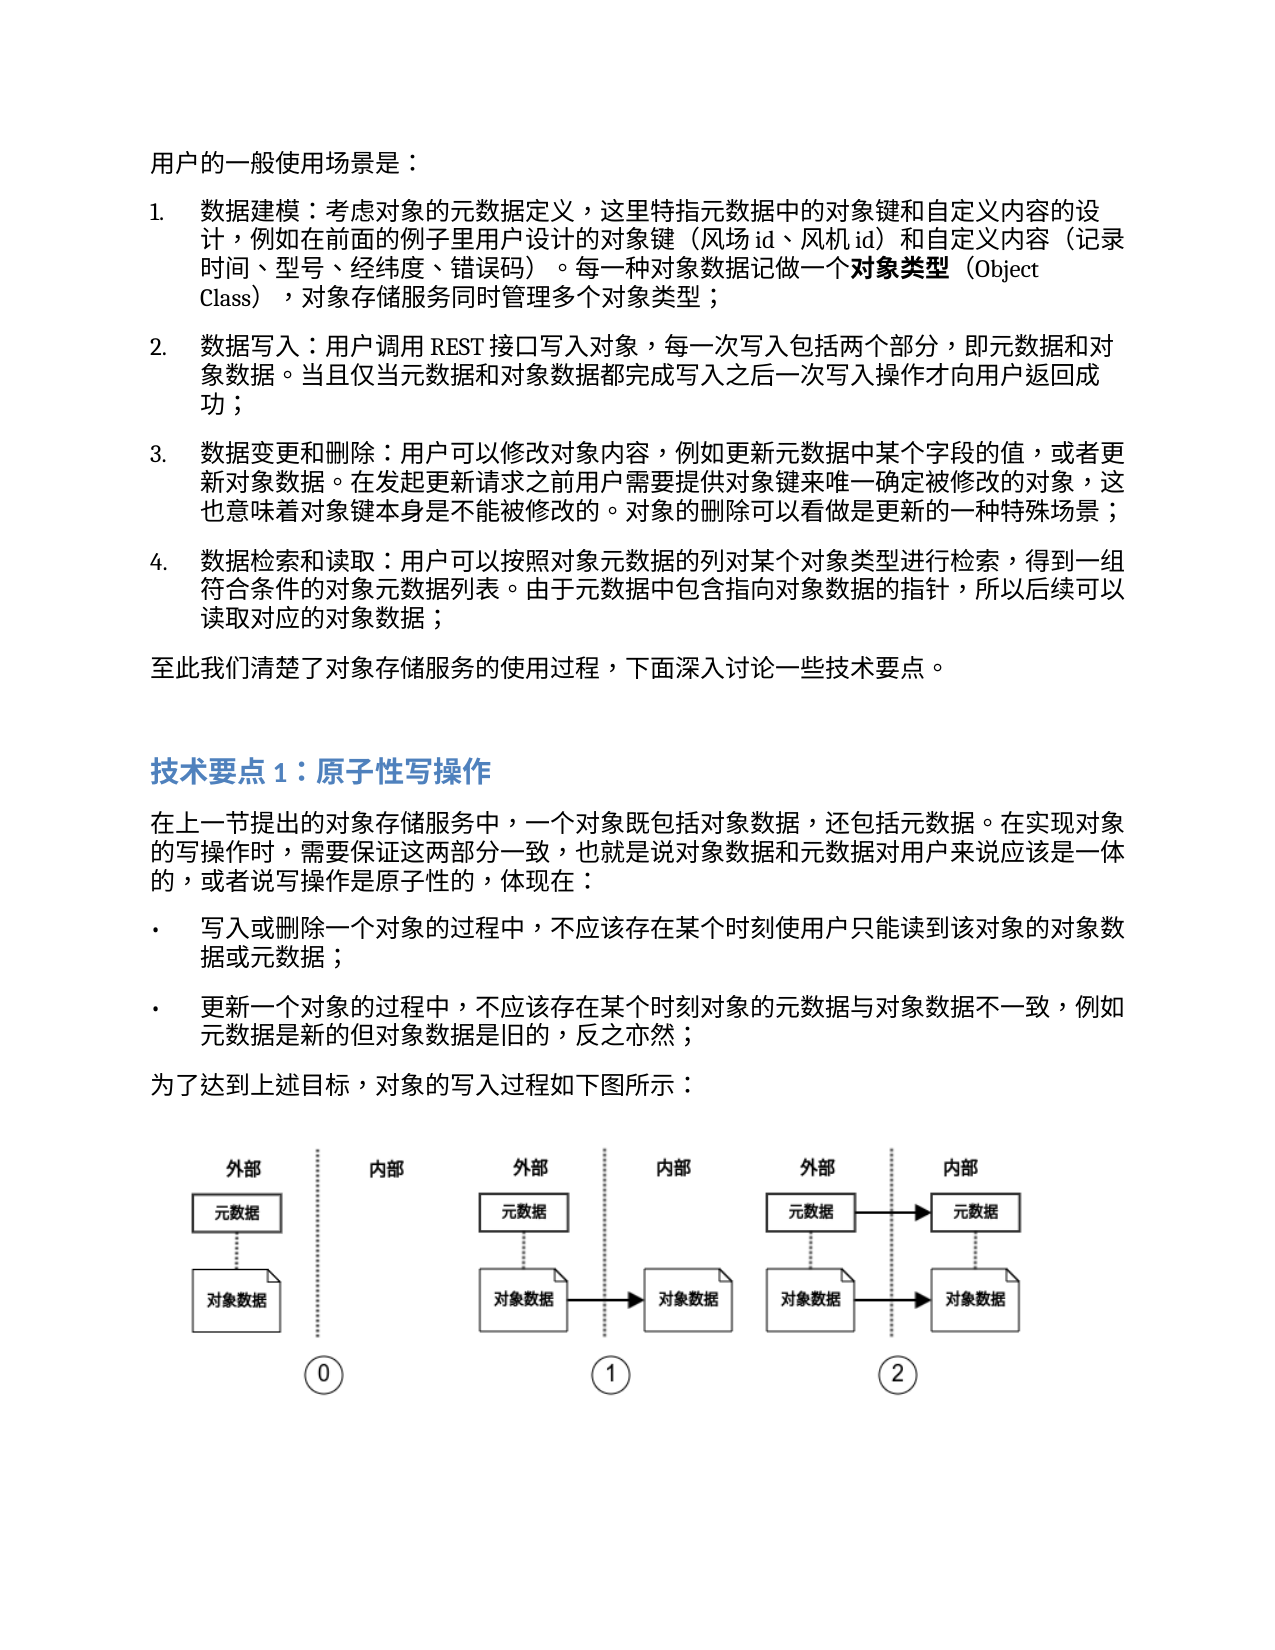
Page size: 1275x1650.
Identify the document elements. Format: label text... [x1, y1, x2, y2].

picture [168, 1119, 1044, 1419]
text 在上一节提出的对象存储服务中，一个对象既包括对象数据，还包括元数据。在实现对象的写操作时，需要保证这两部分一致，也就是说对象数据和元数据对用户来说应该是一体的，或者说写操作是原子性的，体现在： [150, 810, 1125, 896]
text 为了达到上述目标，对象的写入过程如下图所示： [150, 1072, 1125, 1101]
text 至此我们清楚了对象存储服务的使用过程，下面深入讨论一些技术要点。 [150, 654, 1125, 683]
text 用户的一般使用场景是： [150, 150, 1125, 179]
list 数据建模：考虑对象的元数据定义，这里特指元数据中的对象键和自定义内容的设计，例如在前面的例子里用户设计的对象键（风场id、风机id）和自定义内容（记录时间、型号、经纬度、错误码）。每一种对象数据记做一个对象类型（Object Class），对象存储服务同时管理多个对象类型； [150, 197, 1125, 312]
subtitle 技术要点1：原子性写操作 [150, 752, 1125, 791]
list 写入或删除一个对象的过程中，不应该存在某个时刻使用户只能读到该对象的对象数据或元数据； [150, 915, 1125, 973]
list 更新一个对象的过程中，不应该存在某个时刻对象的元数据与对象数据不一致，例如元数据是新的但对象数据是旧的，反之亦然； [150, 993, 1125, 1051]
list 数据写入：用户调用REST接口写入对象，每一次写入包括两个部分，即元数据和对象数据。当且仅当元数据和对象数据都完成写入之后一次写入操作才向用户返回成功； [150, 333, 1125, 419]
list 数据变更和删除：用户可以修改对象内容，例如更新元数据中某个字段的值，或者更新对象数据。在发起更新请求之前用户需要提供对象键来唯一确定被修改的对象，这也意味着对象键本身是不能被修改的。对象的删除可以看做是更新的一种特殊场景； [150, 440, 1125, 527]
list 数据检索和读取：用户可以按照对象元数据的列对某个对象类型进行检索，得到一组符合条件的对象元数据列表。由于元数据中包含指向对象数据的指针，所以后续可以读取对应的对象数据； [150, 547, 1125, 634]
